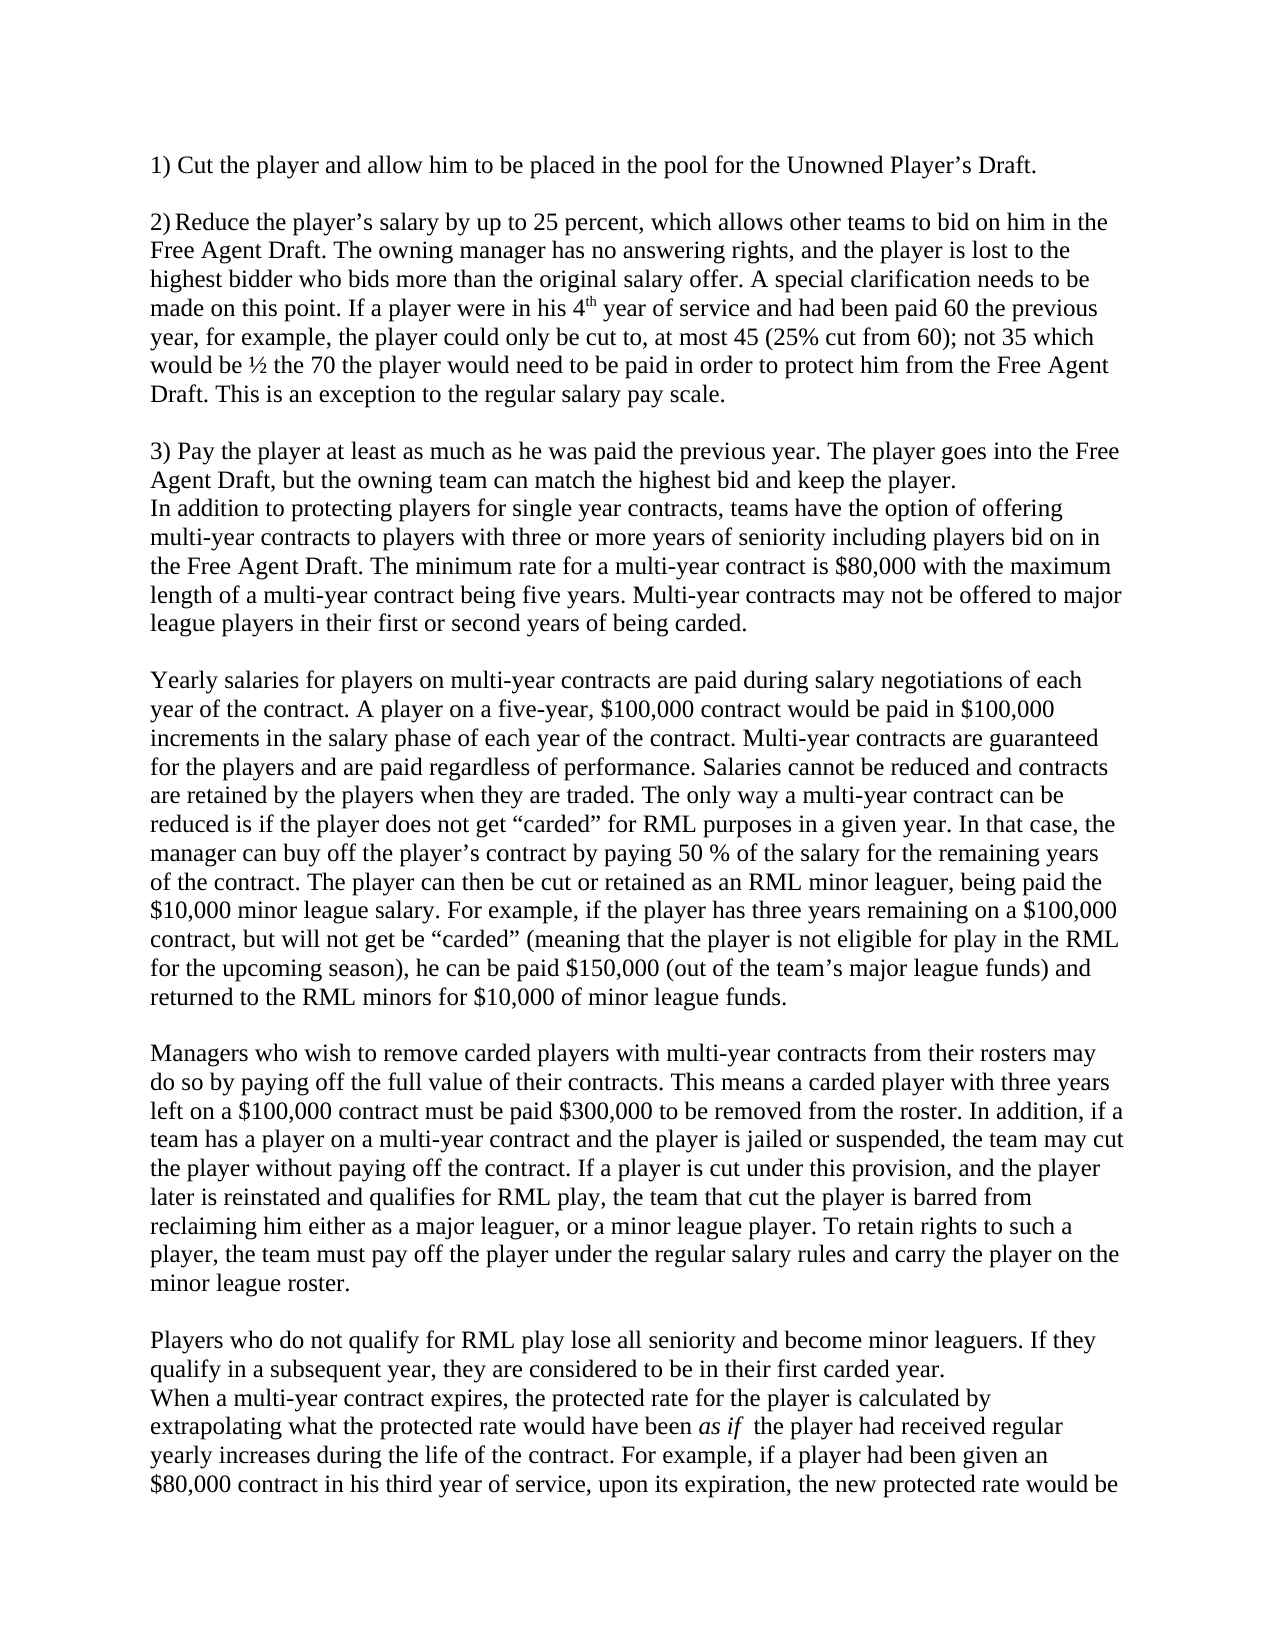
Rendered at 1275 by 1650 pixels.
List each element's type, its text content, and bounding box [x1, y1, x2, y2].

text 1) Cut the player and allow him to be placed in the pool for the Unowned Player’s Draft. [150, 150, 1125, 179]
text 3) Pay the player at least as much as he was paid the previous year. The player goes into the Free Agent Draft, but the owning team can match the highest bid and keep the player. [150, 436, 1125, 493]
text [150, 1383, 1125, 1498]
text Managers who wish to remove carded players with multi-year contracts from their rosters may do so by paying off the full value of their contracts. This means a carded player with three years left on a $100,000 contract must be paid $300,000 to be removed from the roster. In addition, if a team has a player on a multi-year contract and the player is jailed or suspended, the team may cut the player without paying off the contract. If a player is cut under this provision, and the player later is reinstated and qualifies for RML play, the team that cut the player is barred from reclaiming him either as a major leaguer, or a minor league player. To retain rights to such a player, the team must pay off the player under the regular salary rules and carry the player on the minor league roster. [150, 1038, 1125, 1297]
text In addition to protecting players for single year contracts, teams have the option of offering multi-year contracts to players with three or more years of seniority including players bid on in the Free Agent Draft. The minimum rate for a multi-year contract is $80,000 with the maximum length of a multi-year contract being five years. Multi-year contracts may not be offered to major league players in their first or second years of being carded. [150, 493, 1125, 637]
text 2) Reduce the player’s salary by up to 25 percent, which allows other teams to bid on him in the Free Agent Draft. The owning manager has no answering rights, and the player is lost to the highest bidder who bids more than the original salary offer. A special clarification needs to be made on this point. If a player were in his 4th year of service and had been paid 60 the previous year, for example, the player could only be cut to, at most 45 (25% cut from 60); not 35 which would be ½ the 70 the player would need to be paid in order to protect him from the Free Agent Draft. This is an exception to the regular salary pay scale. [112, 207, 1125, 408]
text Players who do not qualify for RML play lose all seniority and become minor leaguers. If they qualify in a subsequent year, they are considered to be in their first carded year. [150, 1325, 1125, 1383]
text Yearly salaries for players on multi-year contracts are paid during salary negotiations of each year of the contract. A player on a five-year, $100,000 contract would be paid in $100,000 increments in the salary phase of each year of the contract. Multi-year contracts are guaranteed for the players and are paid regardless of performance. Salaries cannot be reduced and contracts are retained by the players when they are traded. The only way a multi-year contract can be reduced is if the player does not get “carded” for RML purposes in a given year. In that case, the manager can buy off the player’s contract by paying 50 % of the salary for the remaining years of the contract. The player can then be cut or retained as an RML minor leaguer, being paid the $10,000 minor league salary. For example, if the player has three years remaining on a $100,000 contract, but will not get be “carded” (meaning that the player is not eligible for play in the RML for the upcoming season), he can be paid $150,000 (out of the team’s major league funds) and returned to the RML minors for $10,000 of minor league funds. [150, 665, 1125, 1010]
